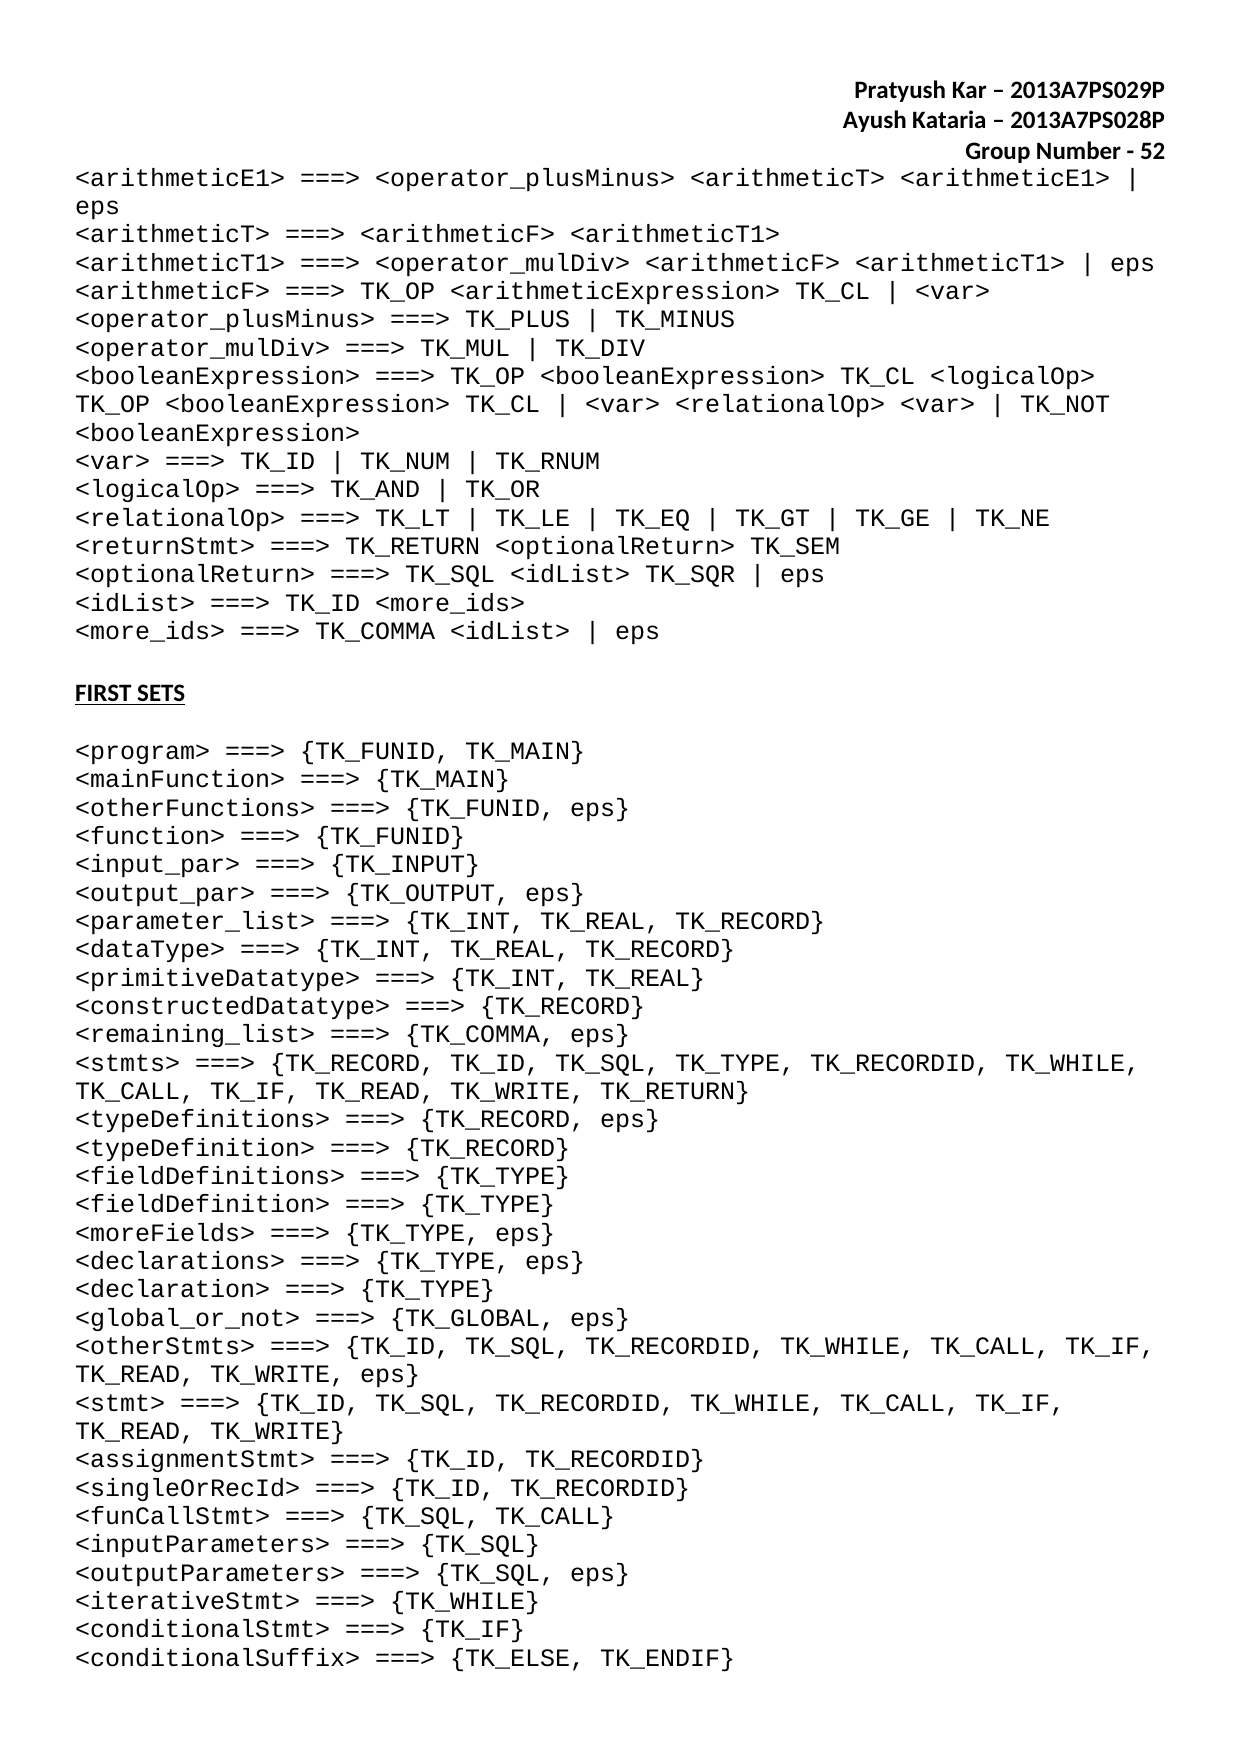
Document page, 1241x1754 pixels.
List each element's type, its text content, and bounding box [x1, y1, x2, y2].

text <otherFunctions> ===> {TK_FUNID, eps} [75, 795, 1165, 823]
text <operator_plusMinus> ===> TK_PLUS | TK_MINUS [75, 307, 1165, 335]
text <operator_mulDiv> ===> TK_MUL | TK_DIV [75, 335, 1165, 364]
text <function> ===> {TK_FUNID} [75, 823, 1165, 852]
text <constructedDatatype> ===> {TK_RECORD} [75, 993, 1165, 1022]
text <arithmeticF> ===> TK_OP <arithmeticExpression> TK_CL | <var> [75, 279, 1165, 307]
text <var> ===> TK_ID | TK_NUM | TK_RNUM [75, 449, 1165, 477]
text <idList> ===> TK_ID <more_ids> [75, 590, 1165, 619]
text <remaining_list> ===> {TK_COMMA, eps} [75, 1022, 1165, 1050]
text <mainFunction> ===> {TK_MAIN} [75, 767, 1165, 795]
text <program> ===> {TK_FUNID, TK_MAIN} [75, 738, 1165, 767]
text <declarations> ===> {TK_TYPE, eps} [75, 1248, 1165, 1277]
text FIRST SETS [75, 677, 1165, 708]
text <more_ids> ===> TK_COMMA <idList> | eps [75, 619, 1165, 647]
text <booleanExpression> ===> TK_OP <booleanExpression> TK_CL <logicalOp> TK_OP <booleanExpression> TK_CL | <var> <relationalOp> <var> | TK_NOT <booleanExpression> [75, 364, 1165, 449]
text <fieldDefinition> ===> {TK_TYPE} [75, 1192, 1165, 1220]
text <arithmeticT1> ===> <operator_mulDiv> <arithmeticF> <arithmeticT1> | eps [75, 250, 1165, 279]
text <arithmeticT> ===> <arithmeticF> <arithmeticT1> [75, 222, 1165, 250]
text <typeDefinitions> ===> {TK_RECORD, eps} [75, 1107, 1165, 1135]
text <input_par> ===> {TK_INPUT} [75, 852, 1165, 880]
text <stmts> ===> {TK_RECORD, TK_ID, TK_SQL, TK_TYPE, TK_RECORDID, TK_WHILE, TK_CALL, TK_IF, TK_READ, TK_WRITE, TK_RETURN} [75, 1050, 1165, 1107]
text <declaration> ===> {TK_TYPE} [75, 1277, 1165, 1305]
text <conditionalStmt> ===> {TK_IF} [75, 1617, 1165, 1645]
text <moreFields> ===> {TK_TYPE, eps} [75, 1220, 1165, 1248]
text <otherStmts> ===> {TK_ID, TK_SQL, TK_RECORDID, TK_WHILE, TK_CALL, TK_IF, TK_READ, TK_WRITE, eps} [75, 1333, 1165, 1390]
text <outputParameters> ===> {TK_SQL, eps} [75, 1560, 1165, 1588]
text <relationalOp> ===> TK_LT | TK_LE | TK_EQ | TK_GT | TK_GE | TK_NE [75, 505, 1165, 534]
text <typeDefinition> ===> {TK_RECORD} [75, 1135, 1165, 1163]
text <iterativeStmt> ===> {TK_WHILE} [75, 1588, 1165, 1617]
text <logicalOp> ===> TK_AND | TK_OR [75, 477, 1165, 505]
text <fieldDefinitions> ===> {TK_TYPE} [75, 1163, 1165, 1192]
text <funCallStmt> ===> {TK_SQL, TK_CALL} [75, 1503, 1165, 1532]
text <global_or_not> ===> {TK_GLOBAL, eps} [75, 1305, 1165, 1333]
text <optionalReturn> ===> TK_SQL <idList> TK_SQR | eps [75, 562, 1165, 590]
text <arithmeticE1> ===> <operator_plusMinus> <arithmeticT> <arithmeticE1> | eps [75, 165, 1165, 222]
text <returnStmt> ===> TK_RETURN <optionalReturn> TK_SEM [75, 534, 1165, 562]
text <parameter_list> ===> {TK_INT, TK_REAL, TK_RECORD} [75, 908, 1165, 937]
text <dataType> ===> {TK_INT, TK_REAL, TK_RECORD} [75, 937, 1165, 965]
text <assignmentStmt> ===> {TK_ID, TK_RECORDID} [75, 1447, 1165, 1475]
text <inputParameters> ===> {TK_SQL} [75, 1532, 1165, 1560]
text <output_par> ===> {TK_OUTPUT, eps} [75, 880, 1165, 908]
text <conditionalSuffix> ===> {TK_ELSE, TK_ENDIF} [75, 1645, 1165, 1673]
text <singleOrRecId> ===> {TK_ID, TK_RECORDID} [75, 1475, 1165, 1503]
text <stmt> ===> {TK_ID, TK_SQL, TK_RECORDID, TK_WHILE, TK_CALL, TK_IF, TK_READ, TK_WRITE} [75, 1390, 1165, 1447]
text <primitiveDatatype> ===> {TK_INT, TK_REAL} [75, 965, 1165, 993]
